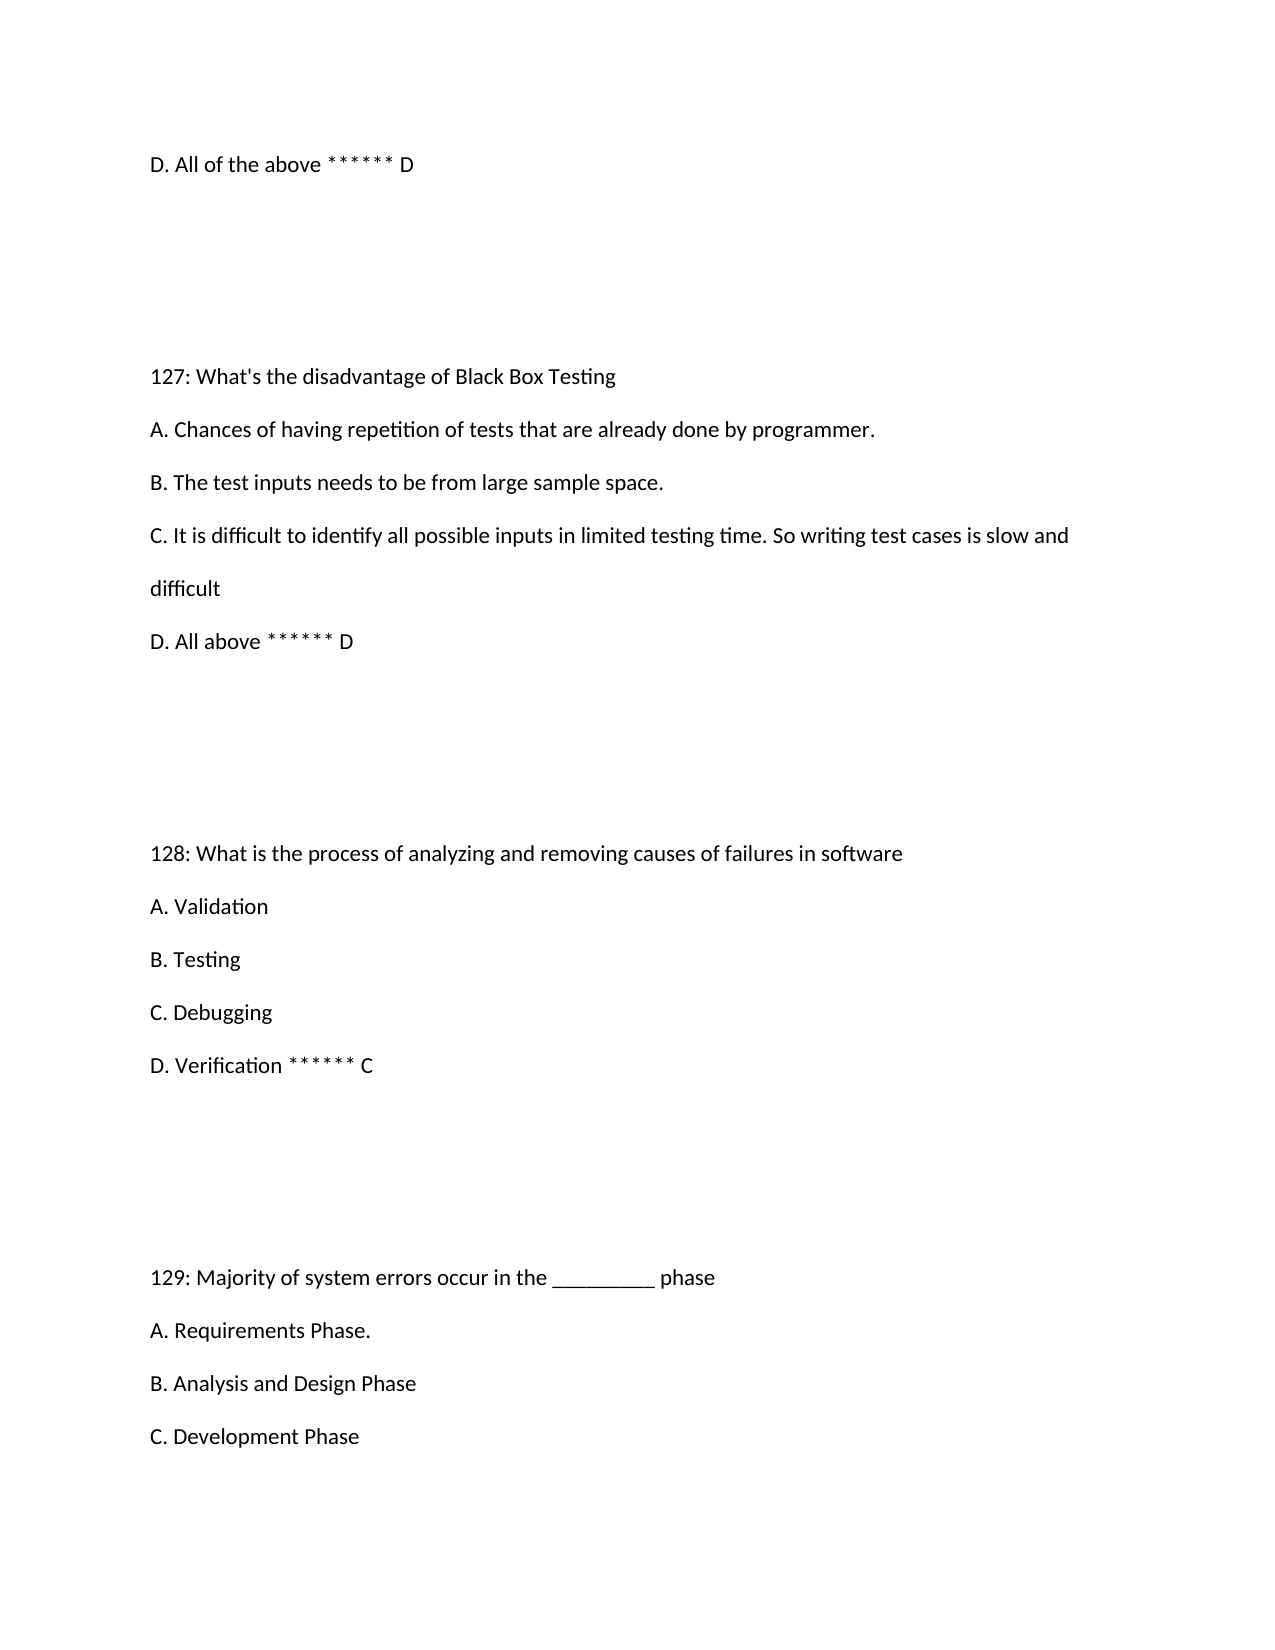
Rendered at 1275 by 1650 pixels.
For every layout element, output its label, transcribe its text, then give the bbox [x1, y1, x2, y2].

text B. Analysis and Design Phase [150, 1369, 1125, 1397]
text 127: What's the disadvantage of Black Box Testing [150, 362, 1125, 390]
text difficult [150, 574, 1125, 602]
text C. Debugging [150, 998, 1125, 1026]
text A. Chances of having repetition of tests that are already done by programmer. [150, 415, 1125, 443]
text 128: What is the process of analyzing and removing causes of failures in software [150, 839, 1125, 867]
text 129: Majority of system errors occur in the _________ phase [150, 1263, 1125, 1291]
text D. All above ****** D [150, 627, 1125, 655]
text A. Requirements Phase. [150, 1316, 1125, 1344]
text C. Development Phase [150, 1422, 1125, 1451]
text A. Validation [150, 892, 1125, 920]
text B. Testing [150, 945, 1125, 973]
text D. Verification ****** C [150, 1051, 1125, 1079]
text C. It is difficult to identify all possible inputs in limited testing time. So writing test cases is slow and [150, 521, 1125, 549]
text B. The test inputs needs to be from large sample space. [150, 468, 1125, 496]
text D. All of the above ****** D [150, 150, 1125, 178]
